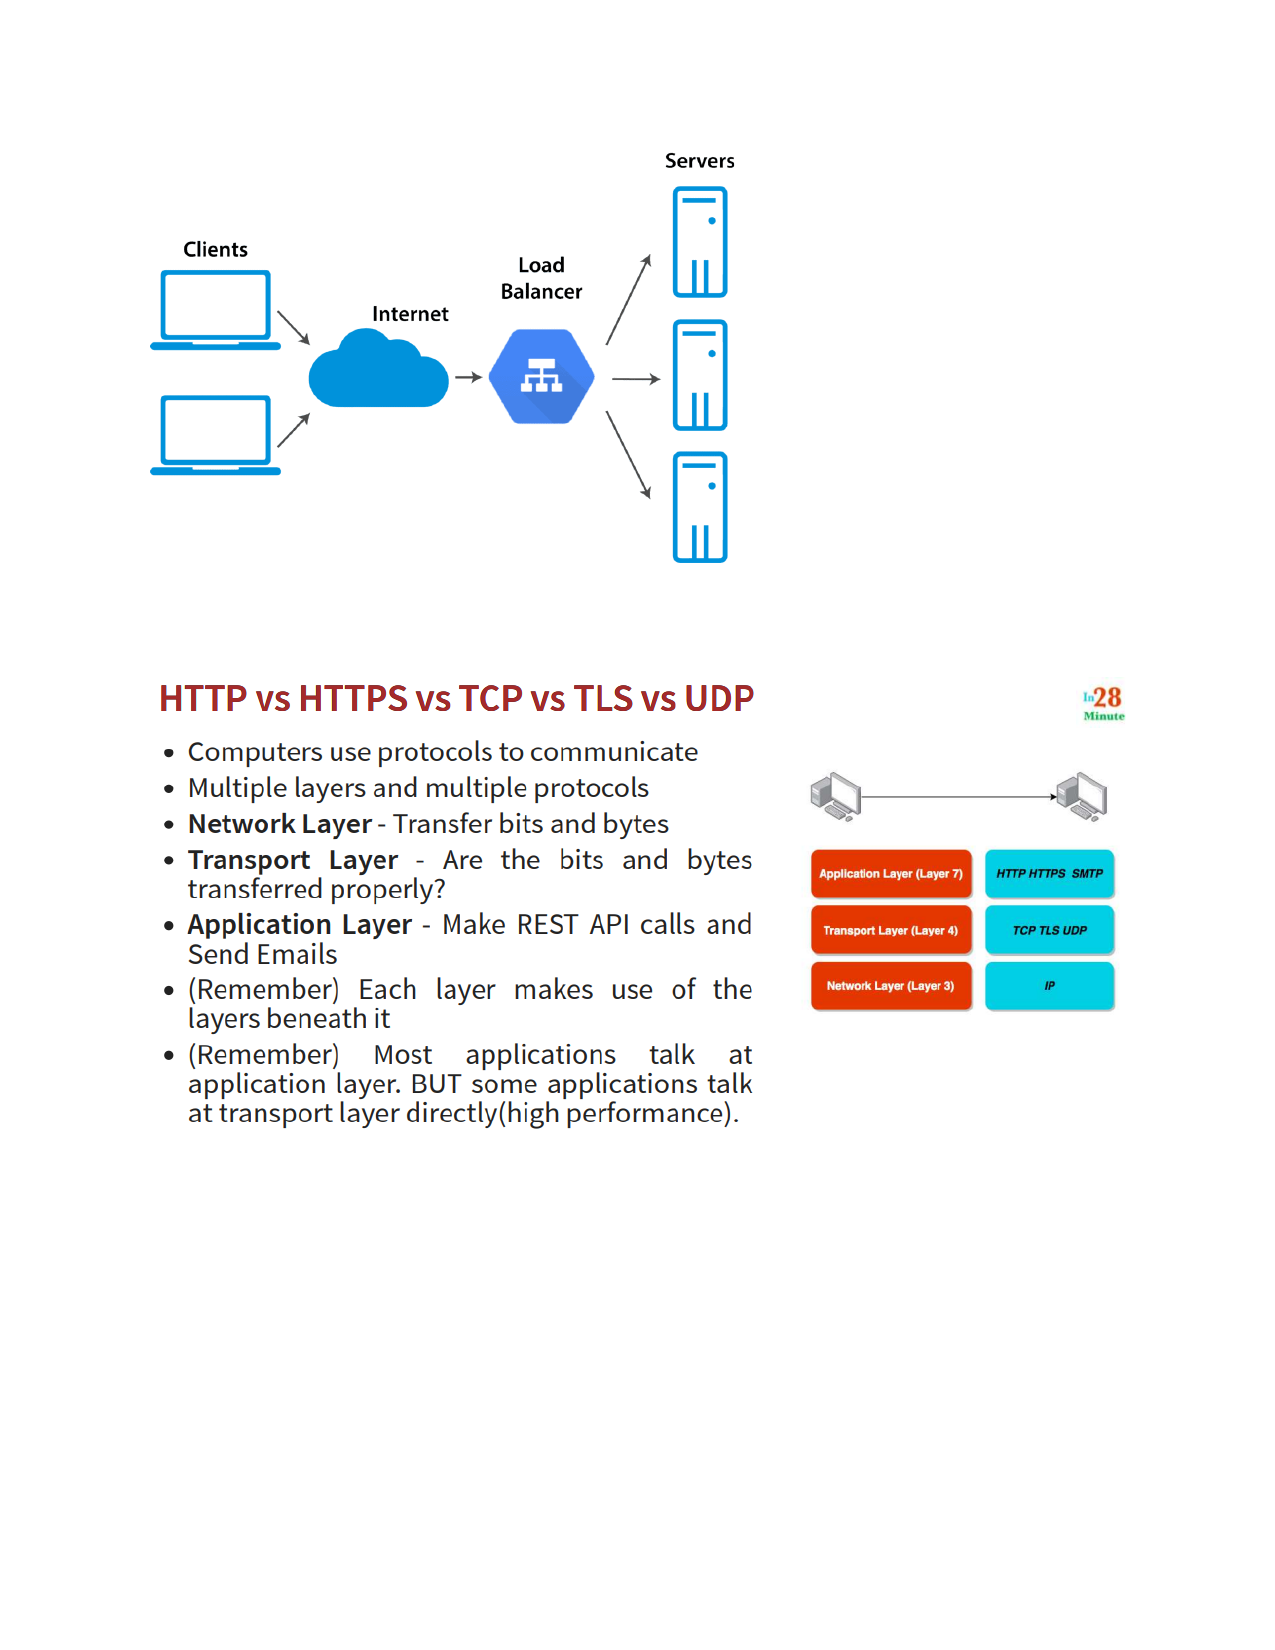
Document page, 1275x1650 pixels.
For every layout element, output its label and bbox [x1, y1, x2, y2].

picture [150, 675, 1125, 1158]
picture [150, 150, 735, 563]
picture [678, 457, 722, 558]
